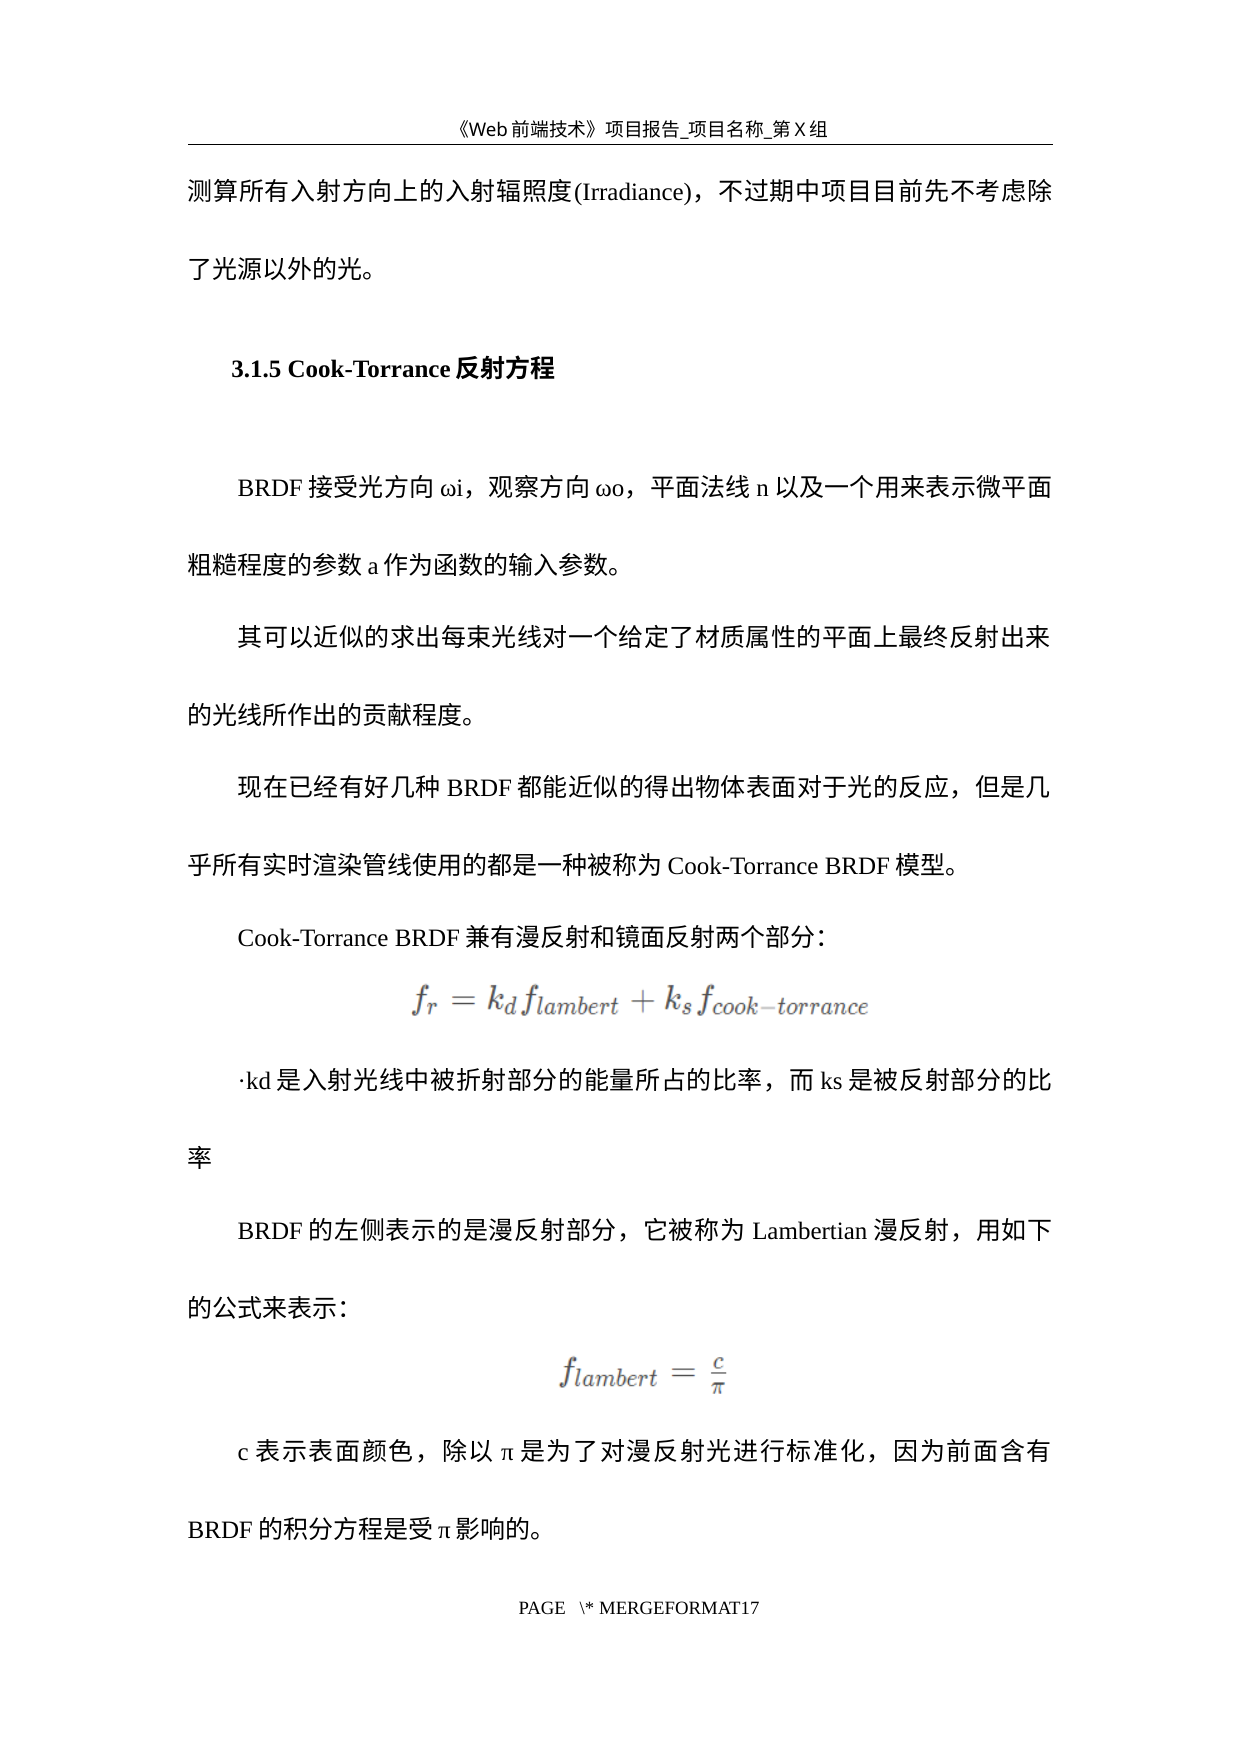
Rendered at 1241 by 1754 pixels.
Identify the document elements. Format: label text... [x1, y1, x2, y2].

subtitle 3.1.5 Cook-Torrance反射方程 [187, 334, 1053, 399]
text 现在已经有好几种BRDF都能近似的得出物体表面对于光的反应，但是几乎所有实时渲染管线使用的都是一种被称为Cook-Torrance BRDF模型。 [187, 753, 1053, 896]
picture [401, 975, 889, 1031]
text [187, 157, 1053, 300]
text c表示表面颜色，除以π是为了对漫反射光进行标准化，因为前面含有BRDF的积分方程是受π影响的。 [187, 1417, 1053, 1560]
text BRDF的左侧表示的是漫反射部分，它被称为Lambertian漫反射，用如下的公式来表示： [187, 1196, 1053, 1339]
text 其可以近似的求出每束光线对一个给定了材质属性的平面上最终反射出来的光线所作出的贡献程度。 [187, 603, 1053, 746]
text ·kd是入射光线中被折射部分的能量所占的比率，而ks是被反射部分的比率 [187, 1046, 1053, 1189]
text Cook-Torrance BRDF兼有漫反射和镜面反射两个部分： [187, 903, 1053, 968]
picture [542, 1346, 749, 1409]
text BRDF接受光方向ωi，观察方向ωo，平面法线n以及一个用来表示微平面粗糙程度的参数a作为函数的输入参数。 [187, 453, 1053, 596]
